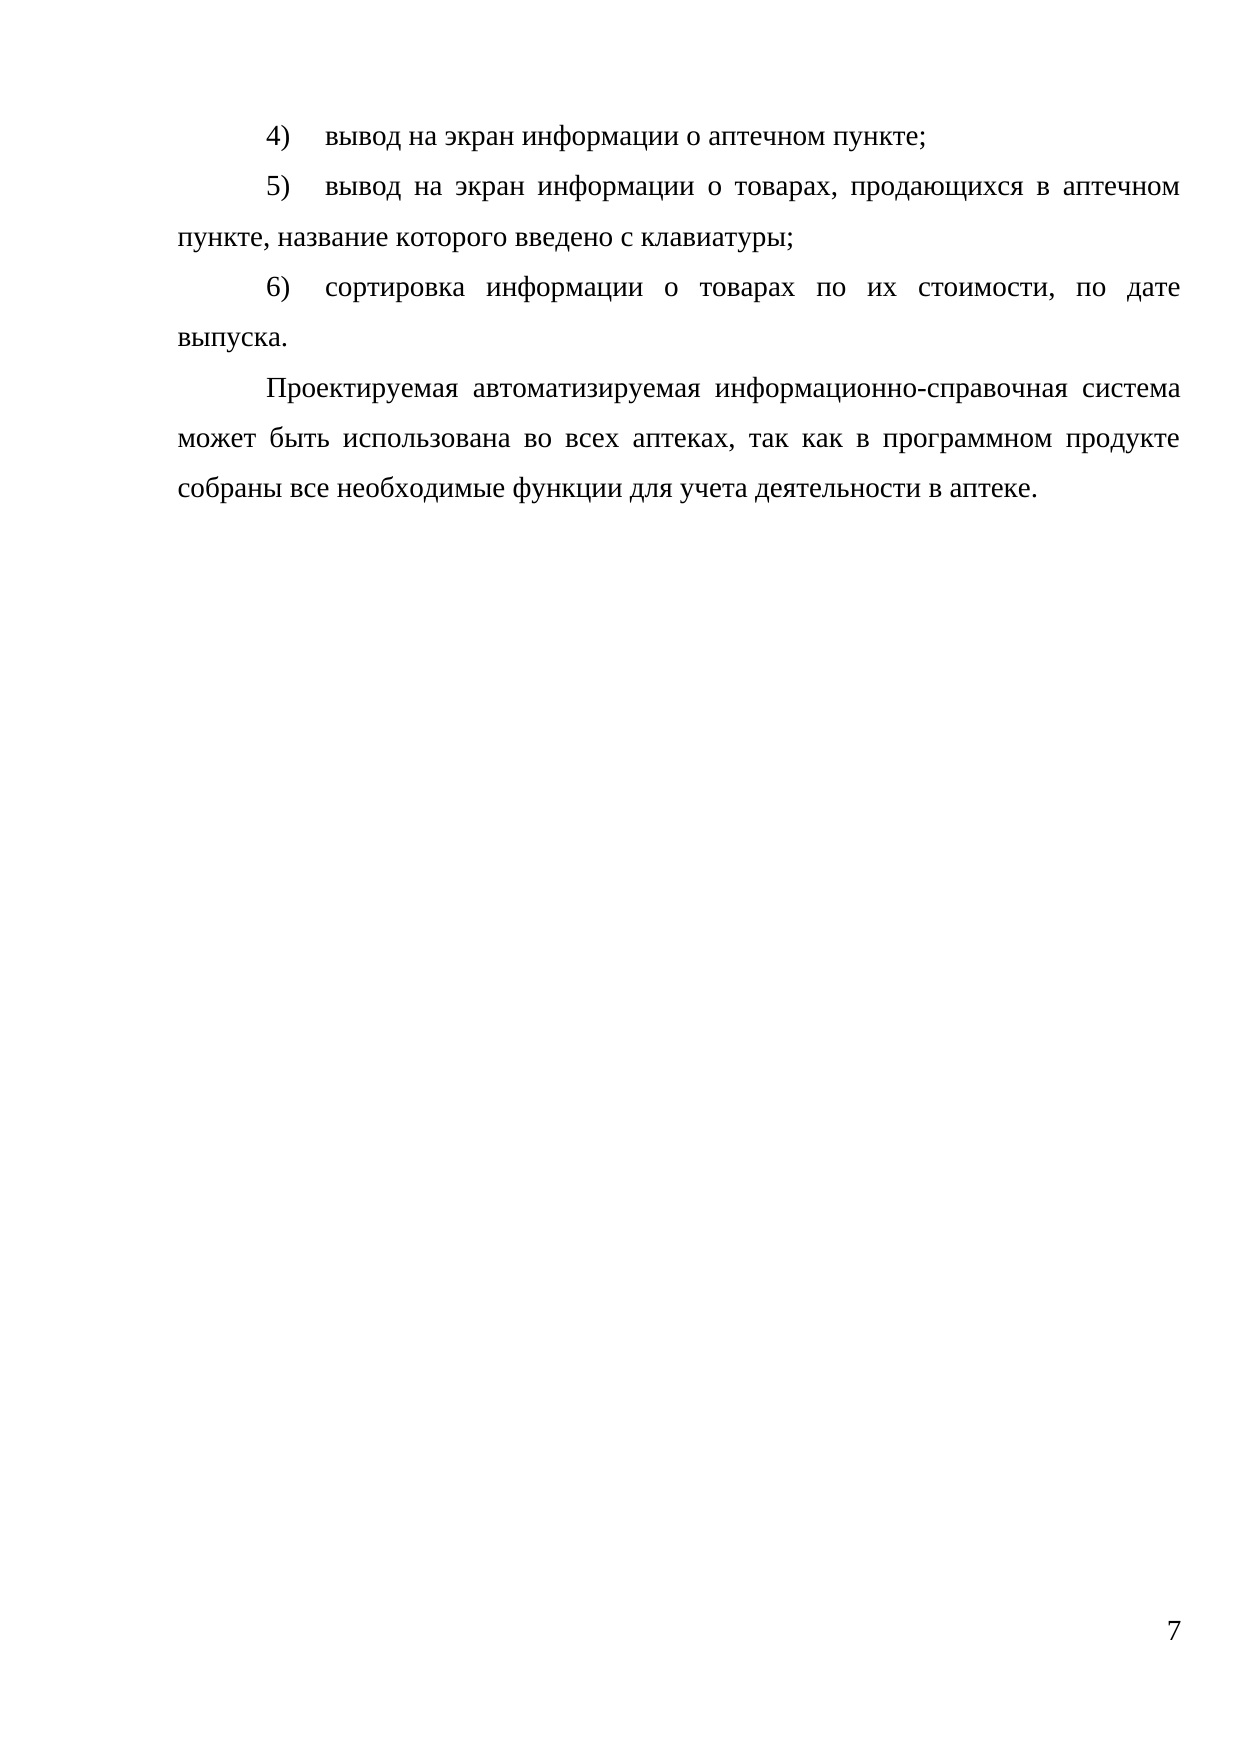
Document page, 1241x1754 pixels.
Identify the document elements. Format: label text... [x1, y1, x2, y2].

list вывод на экран информации о аптечном пункте; [177, 118, 1181, 152]
text Проектируемая автоматизируемая информационно-справочная система может быть использована во всех аптеках, так как в программном продукте собраны все необходимые функции для учета деятельности в аптеке. [177, 370, 1181, 504]
list вывод на экран информации о товарах, продающихся в аптечном пункте, название которого введено с клавиатуры; [177, 168, 1181, 252]
list сортировка информации о товарах по их стоимости, по дате выпуска. [177, 269, 1181, 353]
